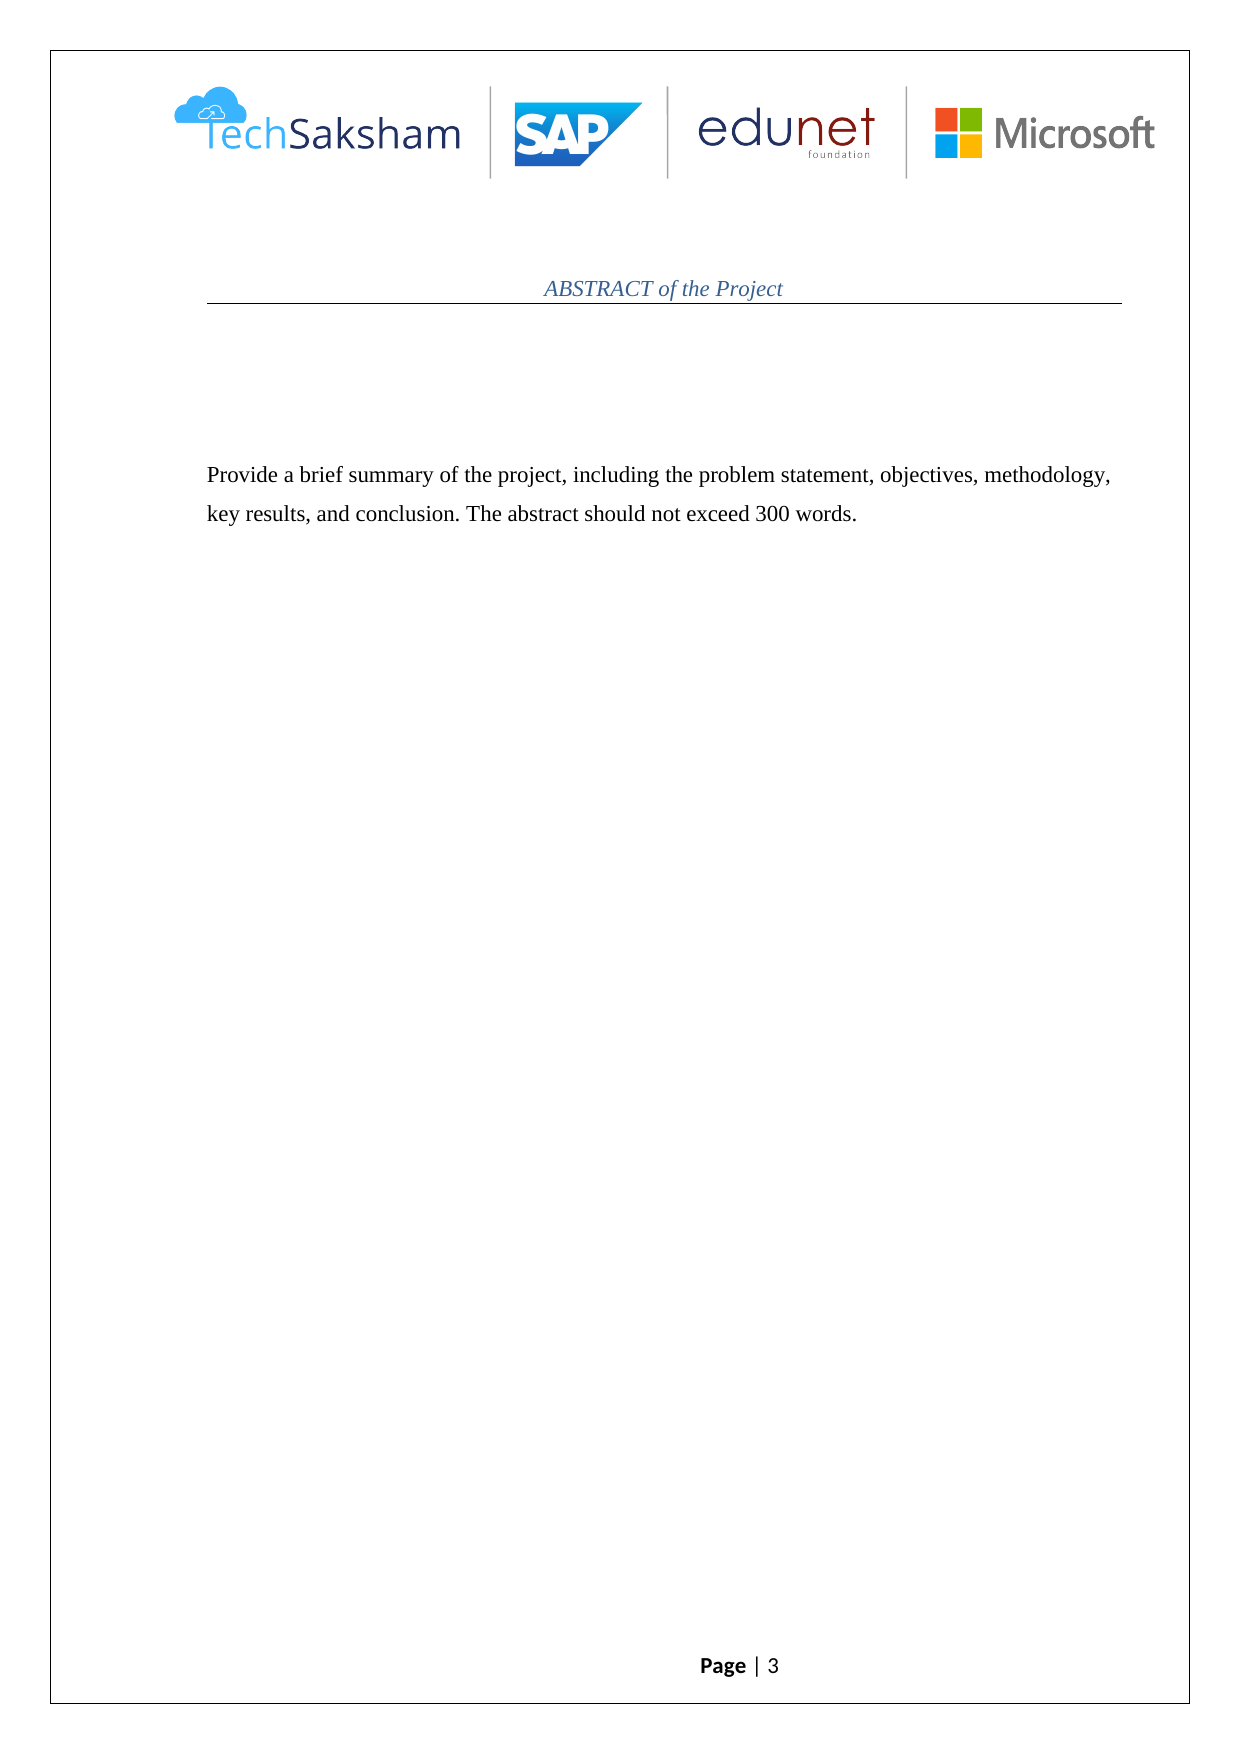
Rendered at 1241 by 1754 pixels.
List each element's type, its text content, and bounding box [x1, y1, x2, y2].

picture [168, 79, 467, 155]
picture [691, 100, 883, 165]
subtitle ABSTRACT of the Project [207, 275, 1122, 303]
text Provide a brief summary of the project, including the problem statement, objectives, methodology, key results, and conclusion. The abstract should not exceed 300 words. [207, 461, 1122, 527]
picture [514, 98, 644, 167]
picture [930, 102, 1161, 163]
